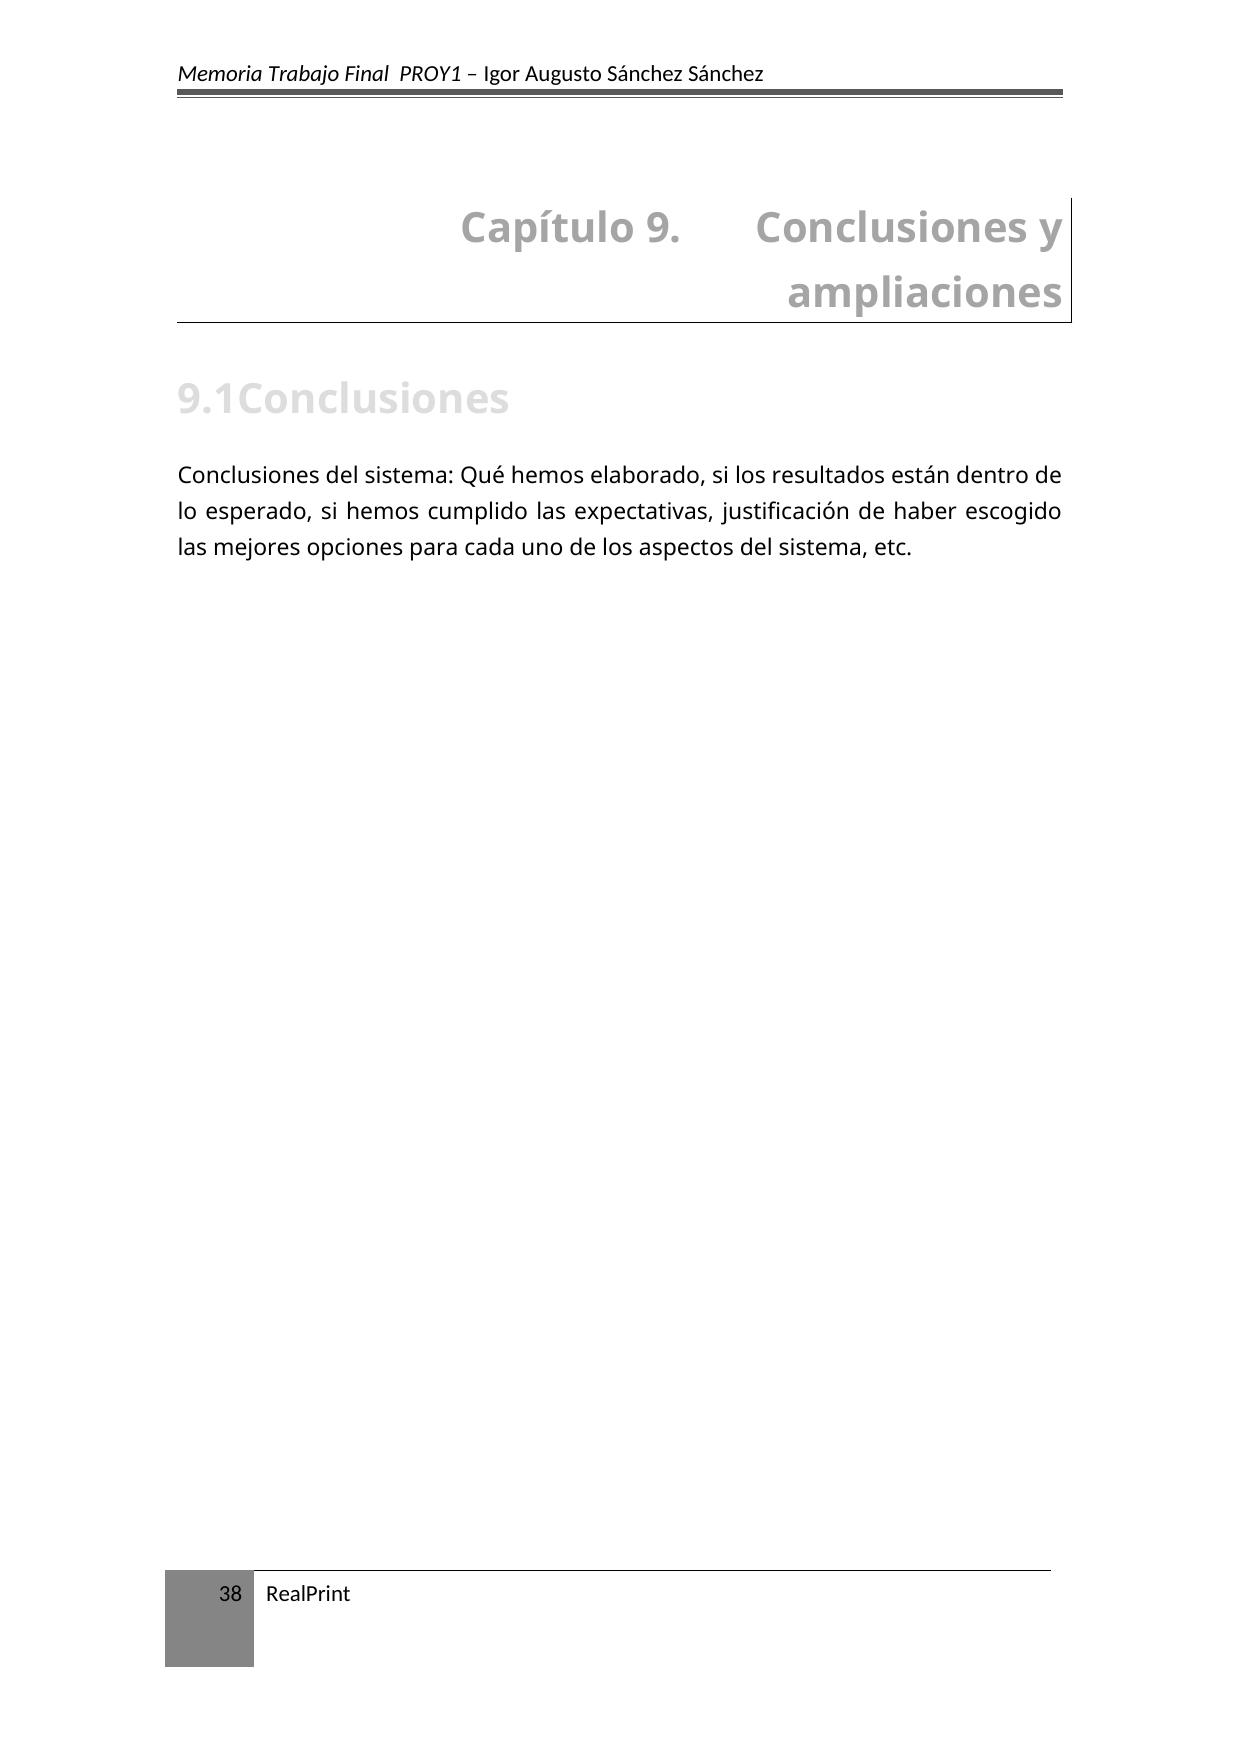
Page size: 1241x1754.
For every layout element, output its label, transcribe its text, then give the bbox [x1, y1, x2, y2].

subtitle Conclusiones y ampliaciones [177, 198, 1071, 322]
text Conclusiones del sistema: Qué hemos elaborado, si los resultados están dentro de lo esperado, si hemos cumplido las expectativas, justificación de haber escogido las mejores opciones para cada uno de los aspectos del sistema, etc. [177, 459, 1063, 562]
subtitle Conclusiones [177, 369, 1063, 426]
